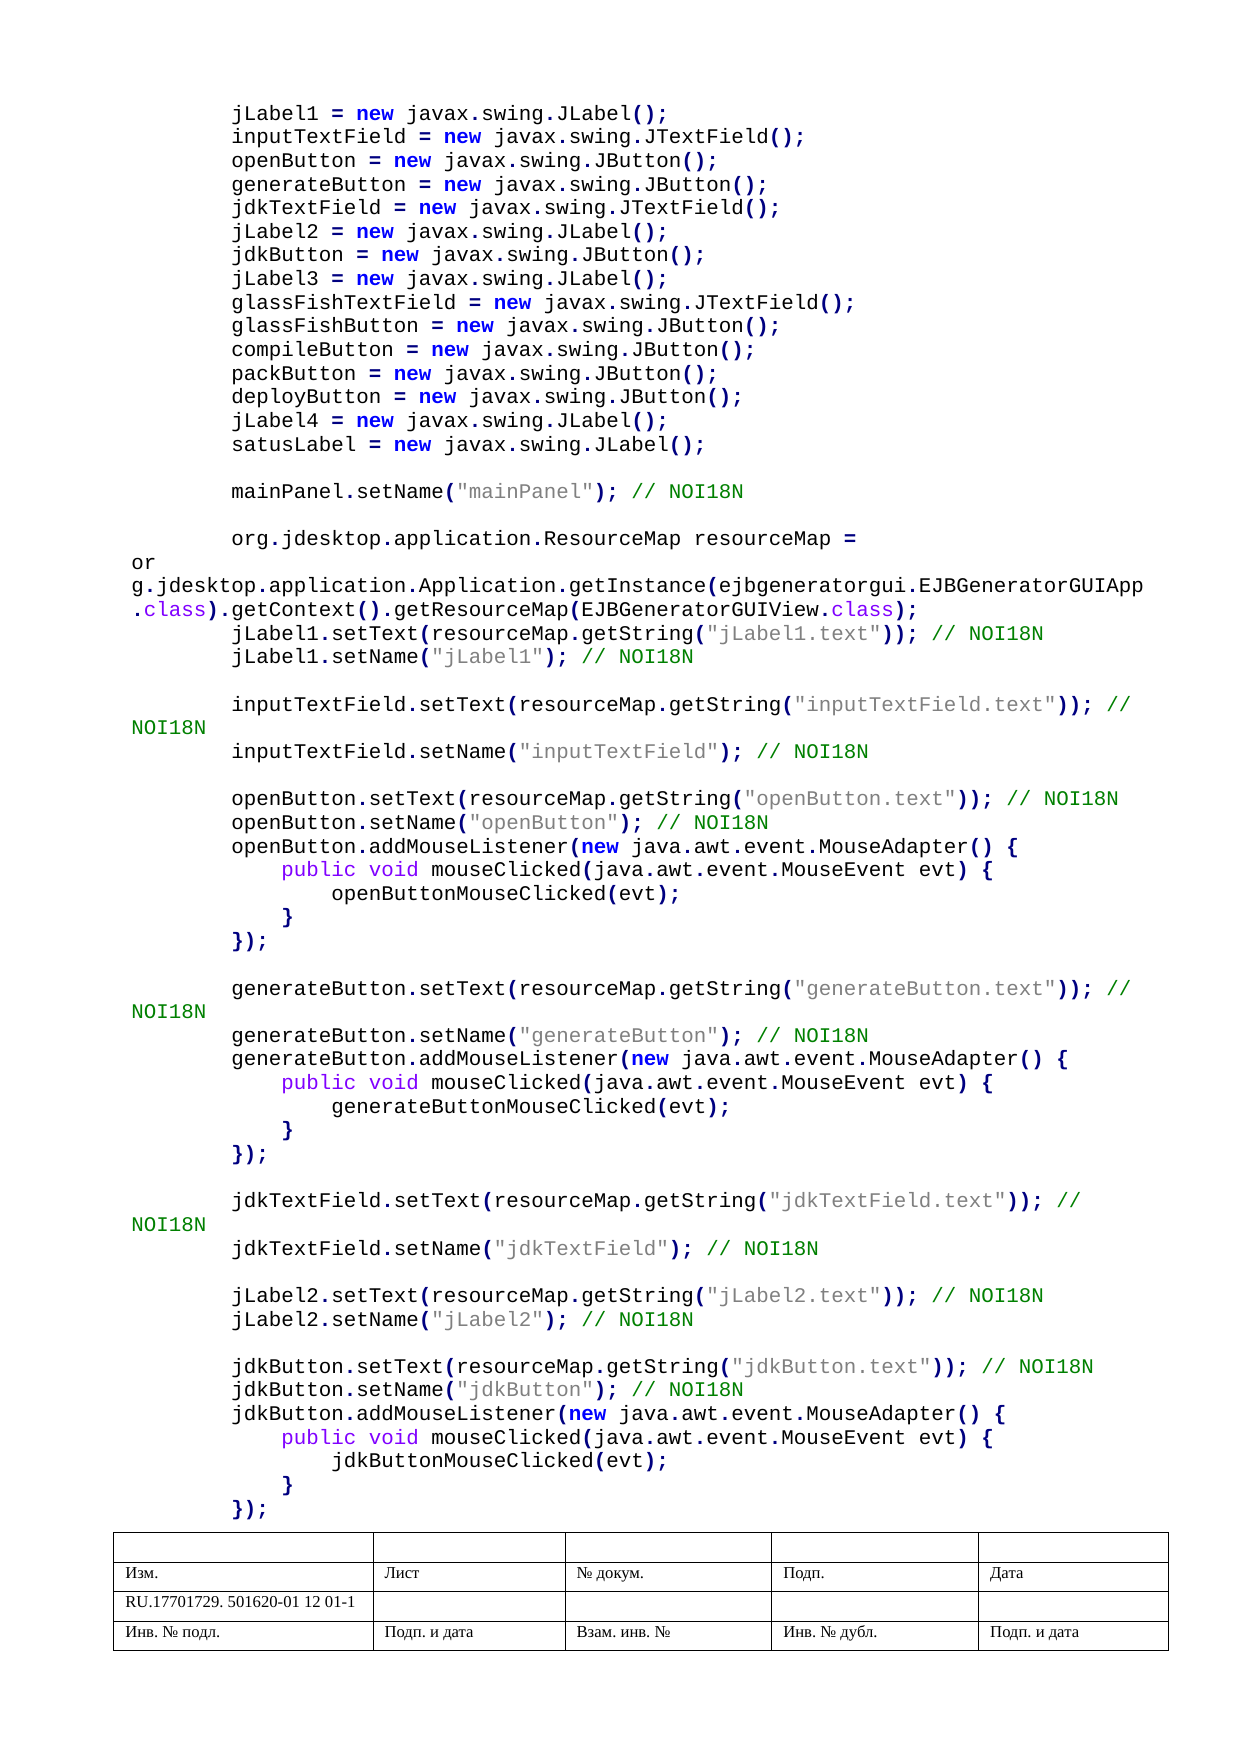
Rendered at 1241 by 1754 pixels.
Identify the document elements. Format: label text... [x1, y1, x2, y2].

text inputTextField.setName("inputTextField"); // NOI18N [131, 741, 1152, 765]
text generateButton.setText(resourceMap.getString("generateButton.text")); // NOI18N [131, 977, 1152, 1025]
text jdkButtonMouseClicked(evt); [131, 1450, 1152, 1474]
text inputTextField = new javax.swing.JTextField(); [131, 126, 1152, 150]
text }); [131, 1143, 1152, 1167]
text jLabel4 = new javax.swing.JLabel(); [131, 410, 1152, 434]
text org.jdesktop.application.ResourceMap resourceMap = org.jdesktop.application.Application.getInstance(ejbgeneratorgui.EJBGeneratorGUIApp.class).getContext().getResourceMap(EJBGeneratorGUIView.class); [131, 528, 1152, 623]
text inputTextField.setText(resourceMap.getString("inputTextField.text")); // NOI18N [131, 694, 1152, 741]
text openButton.setName("openButton"); // NOI18N [131, 812, 1152, 836]
text jLabel1 = new javax.swing.JLabel(); [131, 103, 1152, 126]
text jLabel3 = new javax.swing.JLabel(); [131, 268, 1152, 292]
text glassFishTextField = new javax.swing.JTextField(); [131, 292, 1152, 315]
text generateButton = new javax.swing.JButton(); [131, 173, 1152, 197]
text packButton = new javax.swing.JButton(); [131, 363, 1152, 386]
text jLabel2.setText(resourceMap.getString("jLabel2.text")); // NOI18N [131, 1285, 1152, 1308]
text openButton = new javax.swing.JButton(); [131, 150, 1152, 173]
text openButton.addMouseListener(new java.awt.event.MouseAdapter() { [131, 836, 1152, 859]
text generateButton.setName("generateButton"); // NOI18N [131, 1025, 1152, 1048]
text jLabel1.setText(resourceMap.getString("jLabel1.text")); // NOI18N [131, 623, 1152, 646]
text public void mouseClicked(java.awt.event.MouseEvent evt) { [131, 859, 1152, 883]
text deployButton = new javax.swing.JButton(); [131, 386, 1152, 410]
text jLabel2.setName("jLabel2"); // NOI18N [131, 1308, 1152, 1332]
text } [131, 907, 1152, 930]
text public void mouseClicked(java.awt.event.MouseEvent evt) { [131, 1072, 1152, 1096]
text } [131, 1474, 1152, 1498]
text openButton.setText(resourceMap.getString("openButton.text")); // NOI18N [131, 788, 1152, 812]
text jdkTextField = new javax.swing.JTextField(); [131, 197, 1152, 221]
text jdkButton.setText(resourceMap.getString("jdkButton.text")); // NOI18N [131, 1356, 1152, 1379]
text jLabel2 = new javax.swing.JLabel(); [131, 221, 1152, 244]
text } [131, 1119, 1152, 1143]
text jLabel1.setName("jLabel1"); // NOI18N [131, 646, 1152, 670]
text jdkButton.addMouseListener(new java.awt.event.MouseAdapter() { [131, 1403, 1152, 1427]
text }); [131, 1498, 1152, 1521]
text jdkTextField.setName("jdkTextField"); // NOI18N [131, 1238, 1152, 1261]
text public void mouseClicked(java.awt.event.MouseEvent evt) { [131, 1427, 1152, 1450]
text jdkButton.setName("jdkButton"); // NOI18N [131, 1379, 1152, 1403]
text jdkButton = new javax.swing.JButton(); [131, 244, 1152, 268]
text mainPanel.setName("mainPanel"); // NOI18N [131, 481, 1152, 504]
text satusLabel = new javax.swing.JLabel(); [131, 434, 1152, 457]
text }); [131, 930, 1152, 954]
text generateButtonMouseClicked(evt); [131, 1096, 1152, 1119]
text openButtonMouseClicked(evt); [131, 883, 1152, 907]
text jdkTextField.setText(resourceMap.getString("jdkTextField.text")); // NOI18N [131, 1190, 1152, 1238]
text compileButton = new javax.swing.JButton(); [131, 339, 1152, 363]
text generateButton.addMouseListener(new java.awt.event.MouseAdapter() { [131, 1048, 1152, 1072]
text glassFishButton = new javax.swing.JButton(); [131, 315, 1152, 339]
